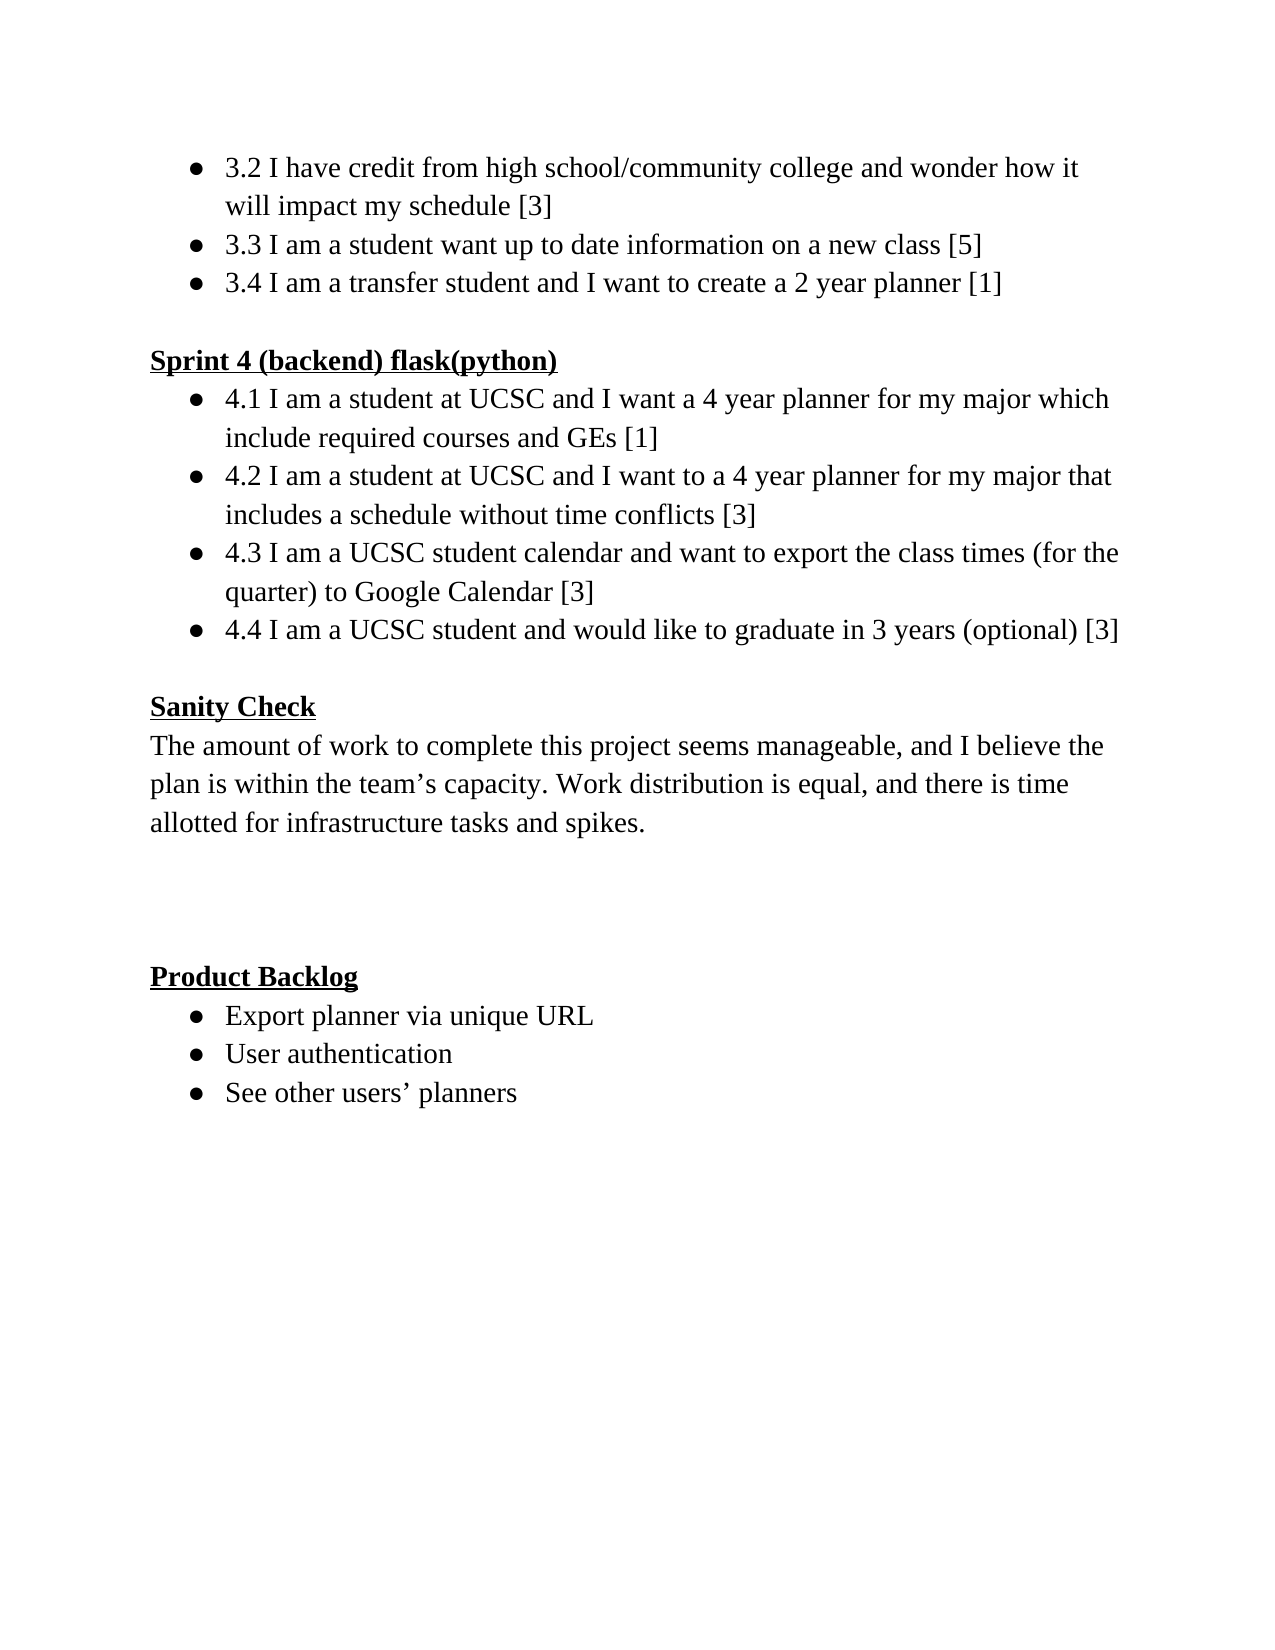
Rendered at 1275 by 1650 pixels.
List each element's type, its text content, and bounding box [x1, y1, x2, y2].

list 3.2 I have credit from high school/community college and wonder how it will impact my schedule [3] [187, 150, 1125, 222]
list 3.3 I am a student want up to date information on a new class [5] [187, 227, 1125, 261]
text Sprint 4 (backend) flask(python) [150, 343, 1125, 376]
list Export planner via unique URL [187, 998, 1125, 1031]
list 4.3 I am a UCSC student calendar and want to export the class times (for the quarter) to Google Calendar [3] [187, 535, 1125, 607]
list 4.4 I am a UCSC student and would like to graduate in 3 years (optional) [3] [187, 612, 1125, 646]
text The amount of work to complete this project seems manageable, and I believe the plan is within the team’s capacity. Work distribution is equal, and there is time allotted for infrastructure tasks and spikes. [150, 728, 1125, 839]
list 4.2 I am a student at UCSC and I want to a 4 year planner for my major that includes a schedule without time conflicts [3] [187, 458, 1125, 530]
list See other users’ planners [187, 1075, 1125, 1108]
text Sanity Check [150, 689, 1125, 723]
list User authentication [187, 1036, 1125, 1070]
list 3.4 I am a transfer student and I want to create a 2 year planner [1] [187, 266, 1125, 299]
text Product Backlog [150, 959, 1125, 993]
list 4.1 I am a student at UCSC and I want a 4 year planner for my major which include required courses and GEs [1] [187, 381, 1125, 453]
